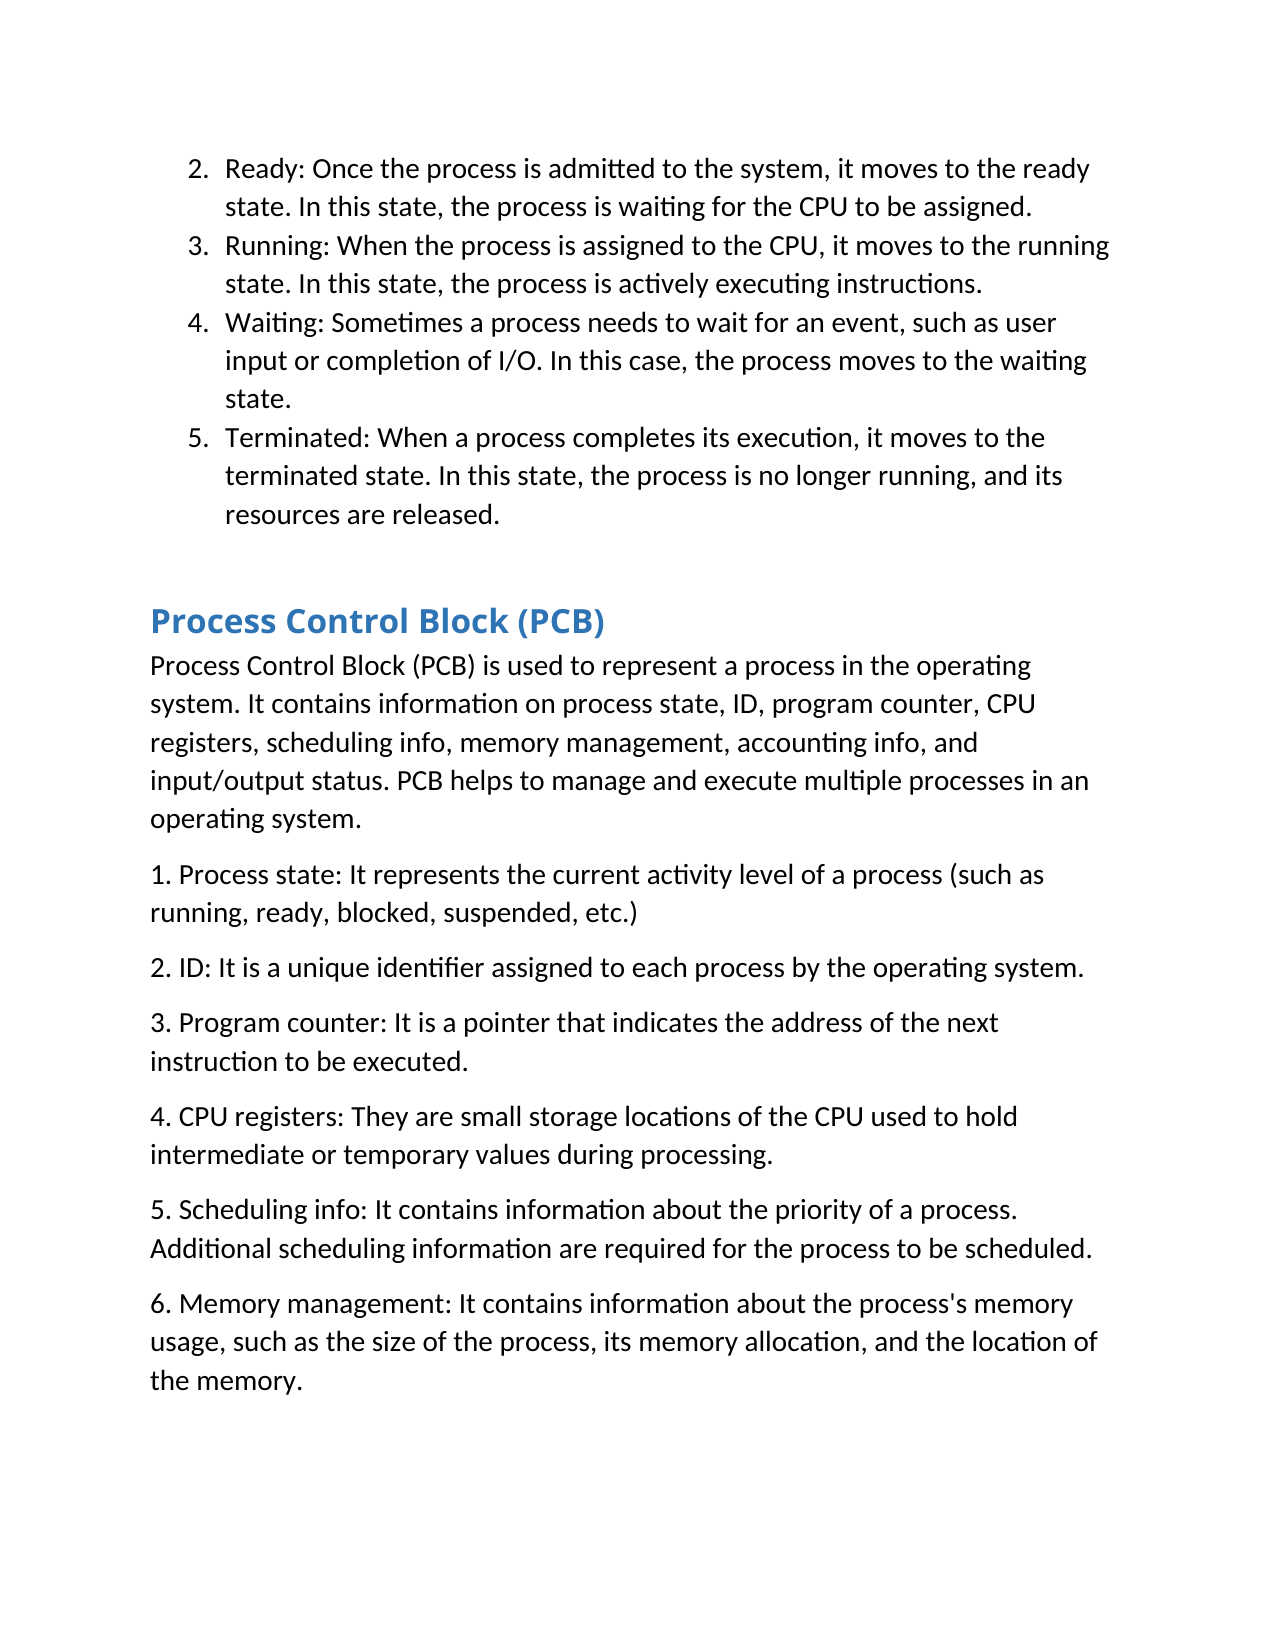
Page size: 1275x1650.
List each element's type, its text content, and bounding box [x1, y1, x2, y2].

text 5. Scheduling info: It contains information about the priority of a process. Additional scheduling information are required for the process to be scheduled. [150, 1191, 1125, 1266]
text 3. Program counter: It is a pointer that indicates the address of the next instruction to be executed. [150, 1004, 1125, 1078]
text 6. Memory management: It contains information about the process's memory usage, such as the size of the process, its memory allocation, and the location of the memory. [150, 1285, 1125, 1397]
list Waiting: Sometimes a process needs to wait for an event, such as user input or completion of I/O. In this case, the process moves to the waiting state. [187, 304, 1125, 416]
list Running: When the process is assigned to the CPU, it moves to the running state. In this state, the process is actively executing instructions. [187, 227, 1125, 301]
text Process Control Block (PCB) is used to represent a process in the operating system. It contains information on process state, ID, program counter, CPU registers, scheduling info, memory management, accounting info, and input/output status. PCB helps to manage and execute multiple processes in an operating system. [150, 647, 1125, 836]
list Ready: Once the process is admitted to the system, it moves to the ready state. In this state, the process is waiting for the CPU to be assigned. [187, 150, 1125, 224]
text 1. Process state: It represents the current activity level of a process (such as running, ready, blocked, suspended, etc.) [150, 856, 1125, 930]
subtitle Process Control Block (PCB) [150, 598, 1125, 643]
text 4. CPU registers: They are small storage locations of the CPU used to hold intermediate or temporary values during processing. [150, 1098, 1125, 1172]
list Terminated: When a process completes its execution, it moves to the terminated state. In this state, the process is no longer running, and its resources are released. [187, 419, 1125, 532]
text 2. ID: It is a unique identifier assigned to each process by the operating system. [150, 949, 1125, 985]
